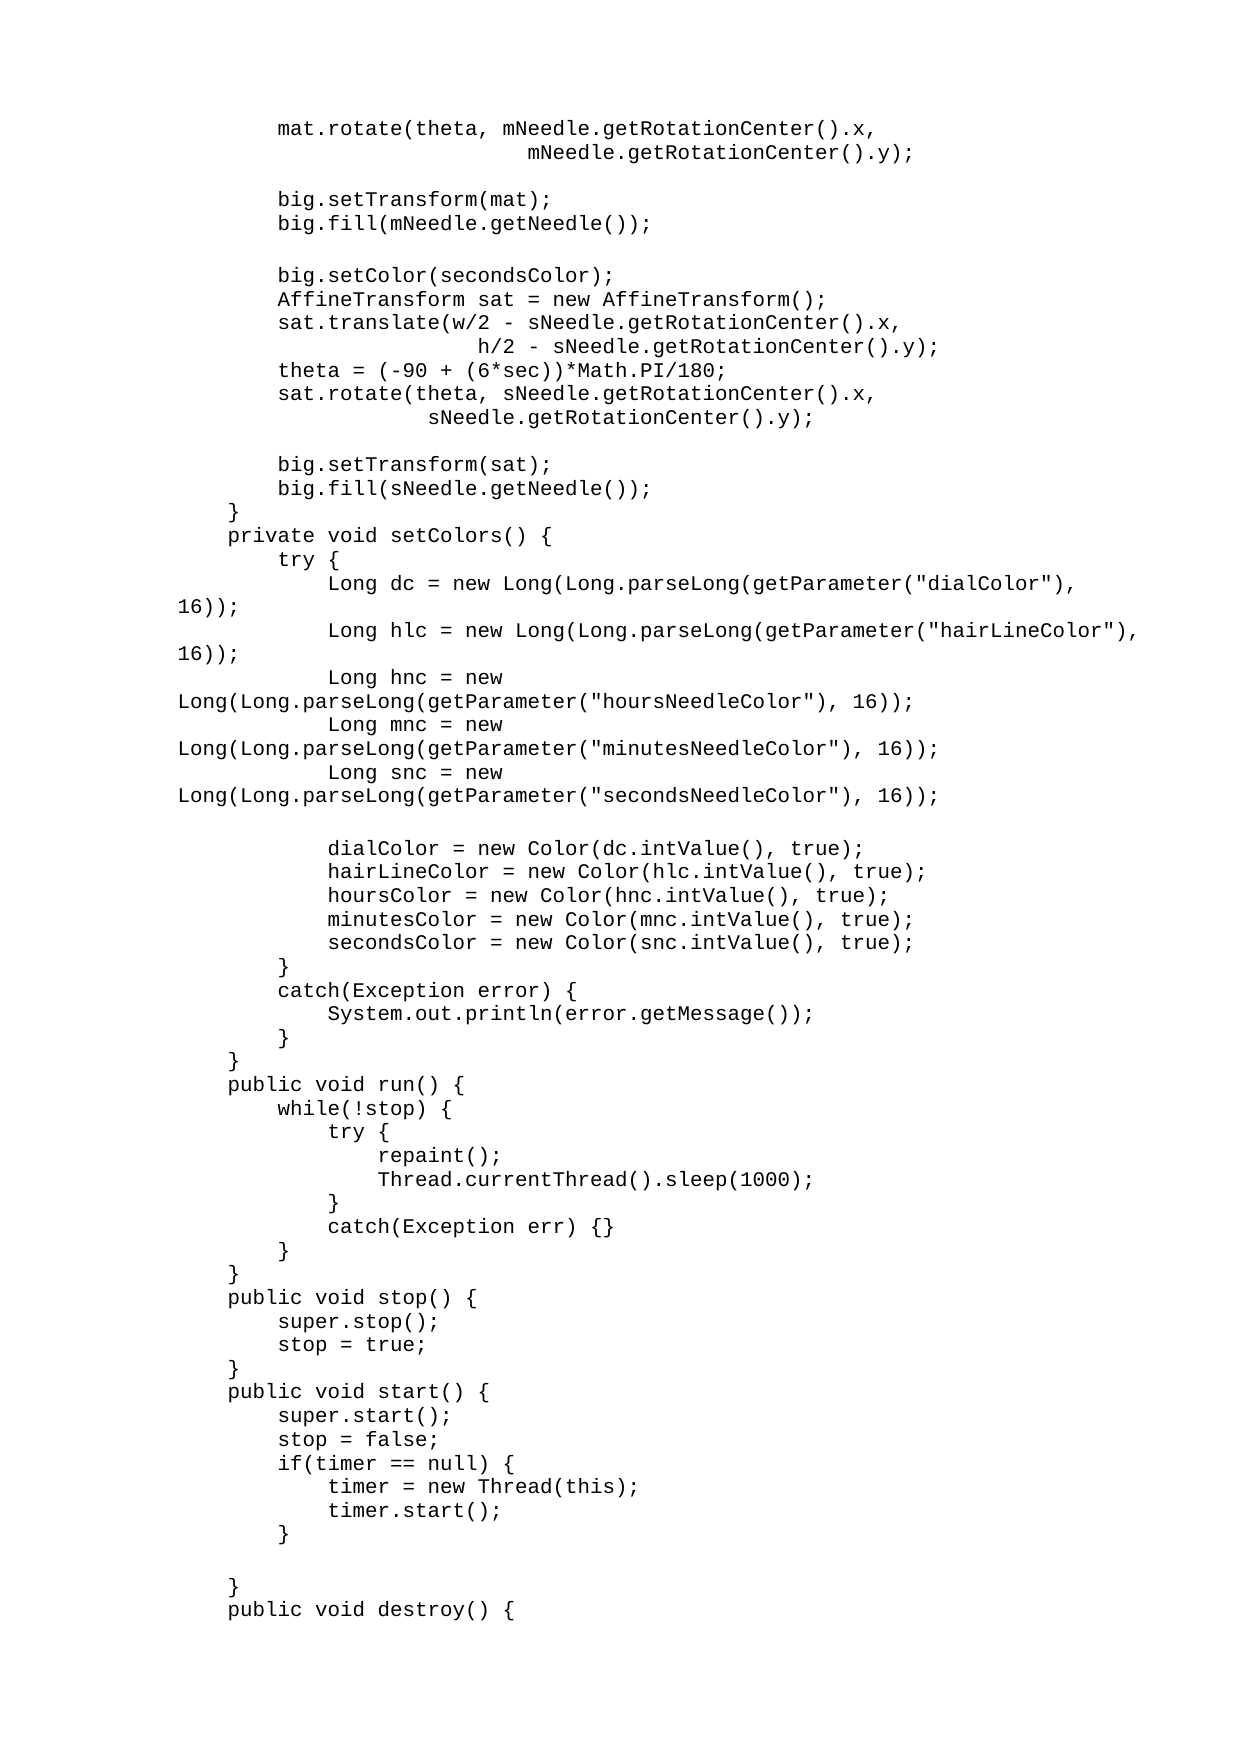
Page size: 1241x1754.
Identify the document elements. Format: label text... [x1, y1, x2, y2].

text System.out.println(error.getMessage()); [177, 1003, 1152, 1027]
text stop = false; [177, 1429, 1152, 1452]
text dialColor = new Color(dc.intValue(), true); [177, 838, 1152, 861]
text Long snc = new Long(Long.parseLong(getParameter("secondsNeedleColor"), 16)); [177, 762, 1152, 809]
text public void stop() { [177, 1287, 1152, 1311]
text sNeedle.getRotationCenter().y); [177, 407, 1152, 431]
text public void start() { [177, 1382, 1152, 1405]
text } [177, 1051, 1152, 1074]
text theta = (-90 + (6*sec))*Math.PI/180; [177, 360, 1152, 383]
text mat.rotate(theta, mNeedle.getRotationCenter().x, [177, 118, 1152, 142]
text } [177, 1523, 1152, 1547]
text Long mnc = new Long(Long.parseLong(getParameter("minutesNeedleColor"), 16)); [177, 714, 1152, 762]
text super.start(); [177, 1405, 1152, 1429]
text big.fill(mNeedle.getNeedle()); [177, 213, 1152, 236]
text catch(Exception error) { [177, 979, 1152, 1003]
text big.setColor(secondsColor); [177, 265, 1152, 289]
text big.setTransform(sat); [177, 454, 1152, 478]
text repaint(); [177, 1145, 1152, 1169]
text private void setColors() { [177, 525, 1152, 549]
text timer = new Thread(this); [177, 1476, 1152, 1500]
text } [177, 956, 1152, 979]
text try { [177, 1121, 1152, 1145]
text stop = true; [177, 1334, 1152, 1358]
text public void destroy() { [177, 1599, 1152, 1623]
text } [177, 1192, 1152, 1216]
text } [177, 1240, 1152, 1263]
text super.stop(); [177, 1311, 1152, 1334]
text minutesColor = new Color(mnc.intValue(), true); [177, 909, 1152, 932]
text h/2 - sNeedle.getRotationCenter().y); [177, 336, 1152, 360]
text } [177, 502, 1152, 525]
text AffineTransform sat = new AffineTransform(); [177, 289, 1152, 312]
text hairLineColor = new Color(hlc.intValue(), true); [177, 861, 1152, 885]
text } [177, 1358, 1152, 1382]
text if(timer == null) { [177, 1452, 1152, 1476]
text big.setTransform(mat); [177, 189, 1152, 213]
text public void run() { [177, 1074, 1152, 1098]
text } [177, 1263, 1152, 1287]
text } [177, 1576, 1152, 1599]
text while(!stop) { [177, 1098, 1152, 1121]
text mNeedle.getRotationCenter().y); [177, 142, 1152, 165]
text secondsColor = new Color(snc.intValue(), true); [177, 932, 1152, 956]
text timer.start(); [177, 1500, 1152, 1523]
text big.fill(sNeedle.getNeedle()); [177, 478, 1152, 502]
text sat.rotate(theta, sNeedle.getRotationCenter().x, [177, 383, 1152, 407]
text Long dc = new Long(Long.parseLong(getParameter("dialColor"), 16)); [177, 572, 1152, 620]
text try { [177, 549, 1152, 572]
text Long hlc = new Long(Long.parseLong(getParameter("hairLineColor"), 16)); [177, 620, 1152, 667]
text sat.translate(w/2 - sNeedle.getRotationCenter().x, [177, 312, 1152, 336]
text hoursColor = new Color(hnc.intValue(), true); [177, 885, 1152, 909]
text Long hnc = new Long(Long.parseLong(getParameter("hoursNeedleColor"), 16)); [177, 667, 1152, 714]
text catch(Exception err) {} [177, 1216, 1152, 1240]
text } [177, 1027, 1152, 1051]
text Thread.currentThread().sleep(1000); [177, 1169, 1152, 1192]
